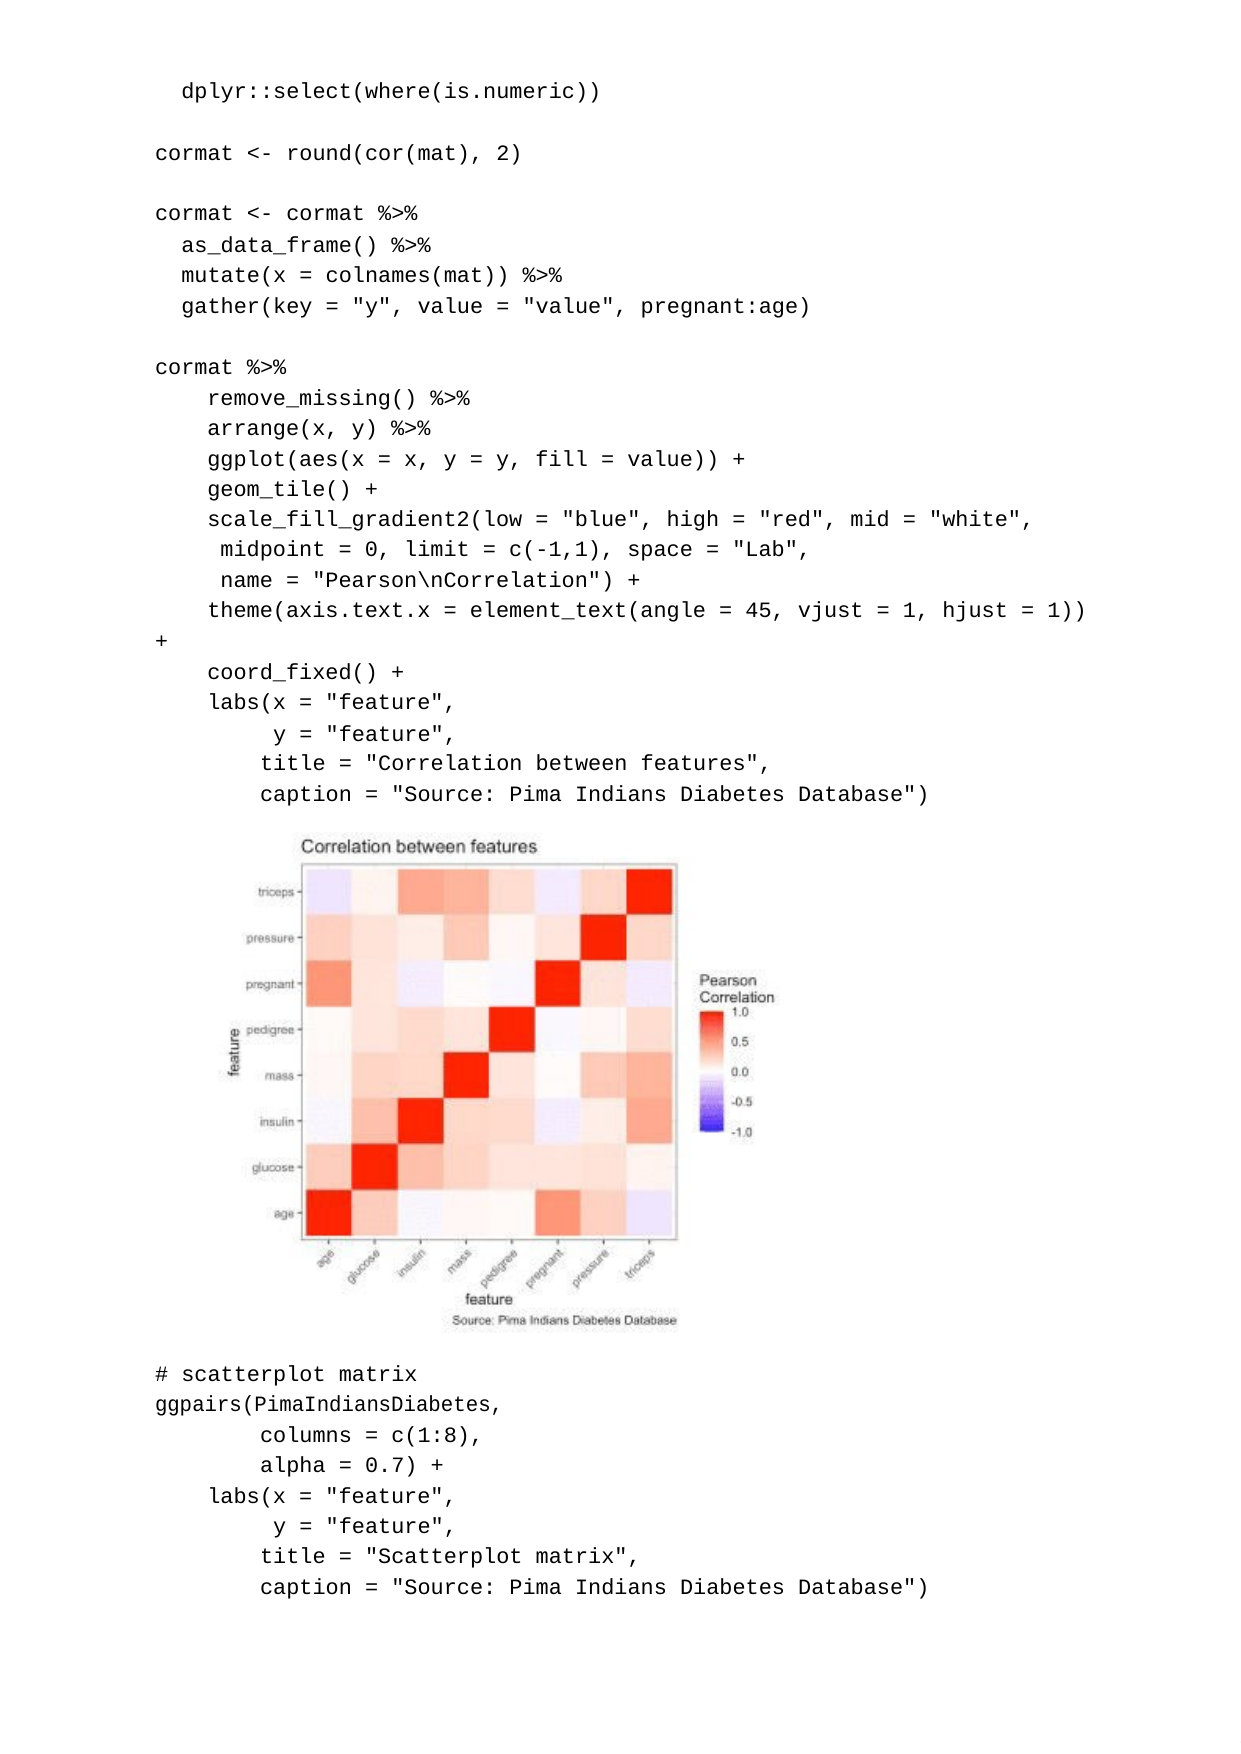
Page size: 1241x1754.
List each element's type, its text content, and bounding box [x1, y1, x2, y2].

text gather(key = "y", value = "value", pregnant:age) [181, 295, 1103, 320]
text name = "Pearson\nCorrelation") + [220, 569, 1103, 594]
text scale_fill_gradient2(low = "blue", high = "red", mid = "white", midpoint = 0, limit = c(-1,1), space = "Lab", [207, 508, 1036, 563]
text coord_fixed() + labs(x = "feature", [207, 661, 457, 716]
text remove_missing() %>% arrange(x, y) %>% [207, 387, 471, 442]
text y = "feature", [273, 722, 1103, 746]
text title = "Scatterplot matrix", [260, 1546, 1103, 1570]
text title = "Correlation between features", [260, 752, 1103, 777]
text cormat %>% [155, 356, 1103, 381]
text mutate(x = colnames(mat)) %>% [181, 264, 1103, 289]
text as_data_frame() %>% [181, 234, 1103, 258]
text ggplot(aes(x = x, y = y, fill = value)) + geom_tile() + [207, 448, 747, 503]
text + [155, 630, 1103, 655]
text labs(x = "feature", y = "feature", [207, 1485, 458, 1540]
text # scatterplot matrix ggpairs(PimaIndiansDiabetes, [155, 1363, 522, 1418]
text caption = "Source: Pima Indians Diabetes Database") [260, 1576, 1103, 1601]
text caption = "Source: Pima Indians Diabetes Database") [260, 783, 1103, 808]
text dplyr::select(where(is.numeric)) [181, 81, 1103, 106]
text columns = c(1:8), alpha = 0.7) + [260, 1424, 485, 1479]
text cormat <- round(cor(mat), 2) cormat <- cormat %>% [155, 106, 524, 227]
picture [217, 832, 780, 1333]
text theme(axis.text.x = element_text(angle = 45, vjust = 1, hjust = 1)) [207, 600, 1103, 624]
